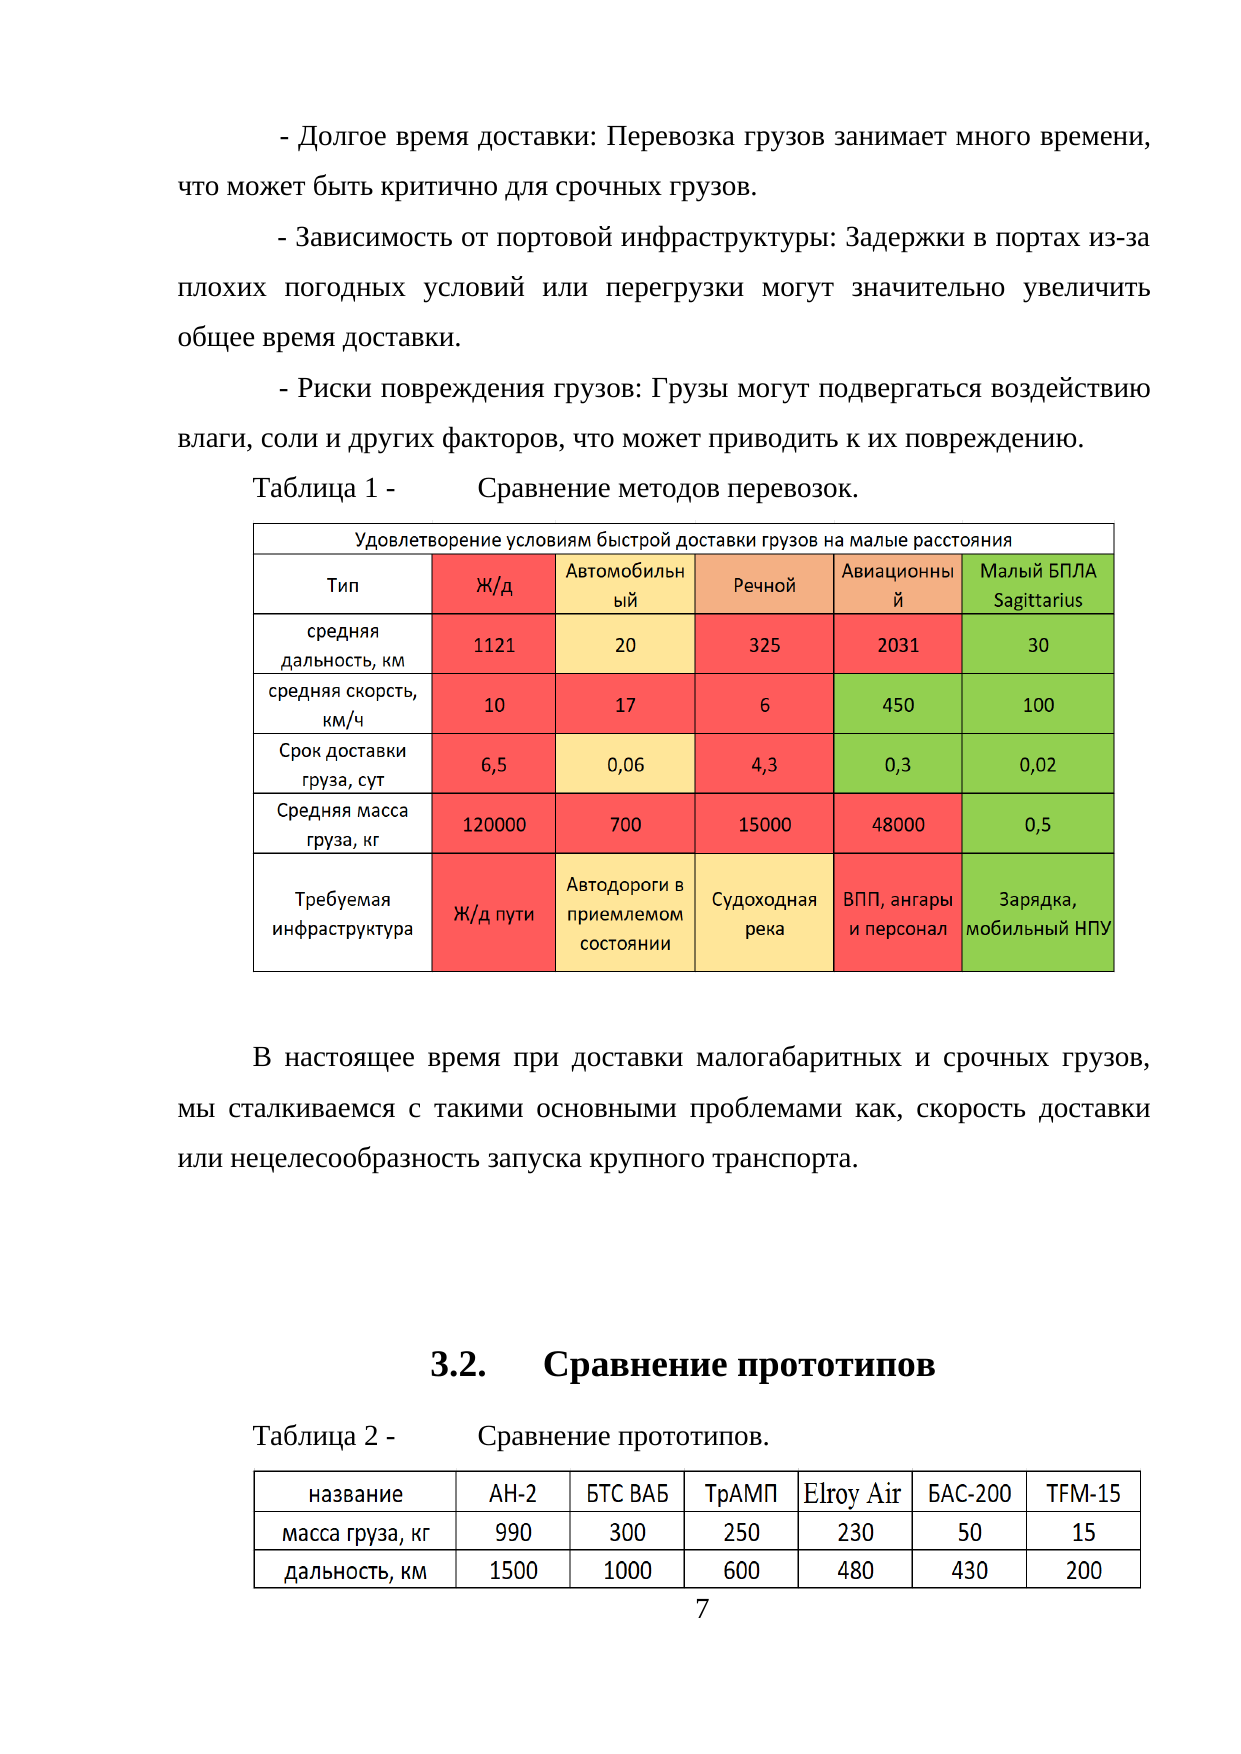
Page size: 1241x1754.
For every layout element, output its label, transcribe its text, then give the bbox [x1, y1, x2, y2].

text Сравнение методов перевозок. [252, 470, 1152, 504]
picture [252, 520, 1116, 973]
text - Риски повреждения грузов: Грузы могут подвергаться воздействию влаги, соли и других факторов, что может приводить к их повреждению. [177, 370, 1152, 453]
text Сравнение прототипов. [252, 1418, 1152, 1452]
text - Долгое время доставки: Перевозка грузов занимает много времени, что может быть критично для срочных грузов. [177, 118, 1152, 202]
text - Зависимость от портовой инфраструктуры: Задержки в портах из-за плохих погодных условий или перегрузки могут значительно увеличить общее время доставки. [177, 219, 1152, 353]
text В настоящее время при доставки малогабаритных и срочных грузов, мы сталкиваемся с такими основными проблемами как, скорость доставки или нецелесообразность запуска крупного транспорта. [177, 1039, 1152, 1173]
picture [252, 1468, 1142, 1589]
subtitle Сравнение прототипов [215, 1341, 1152, 1384]
